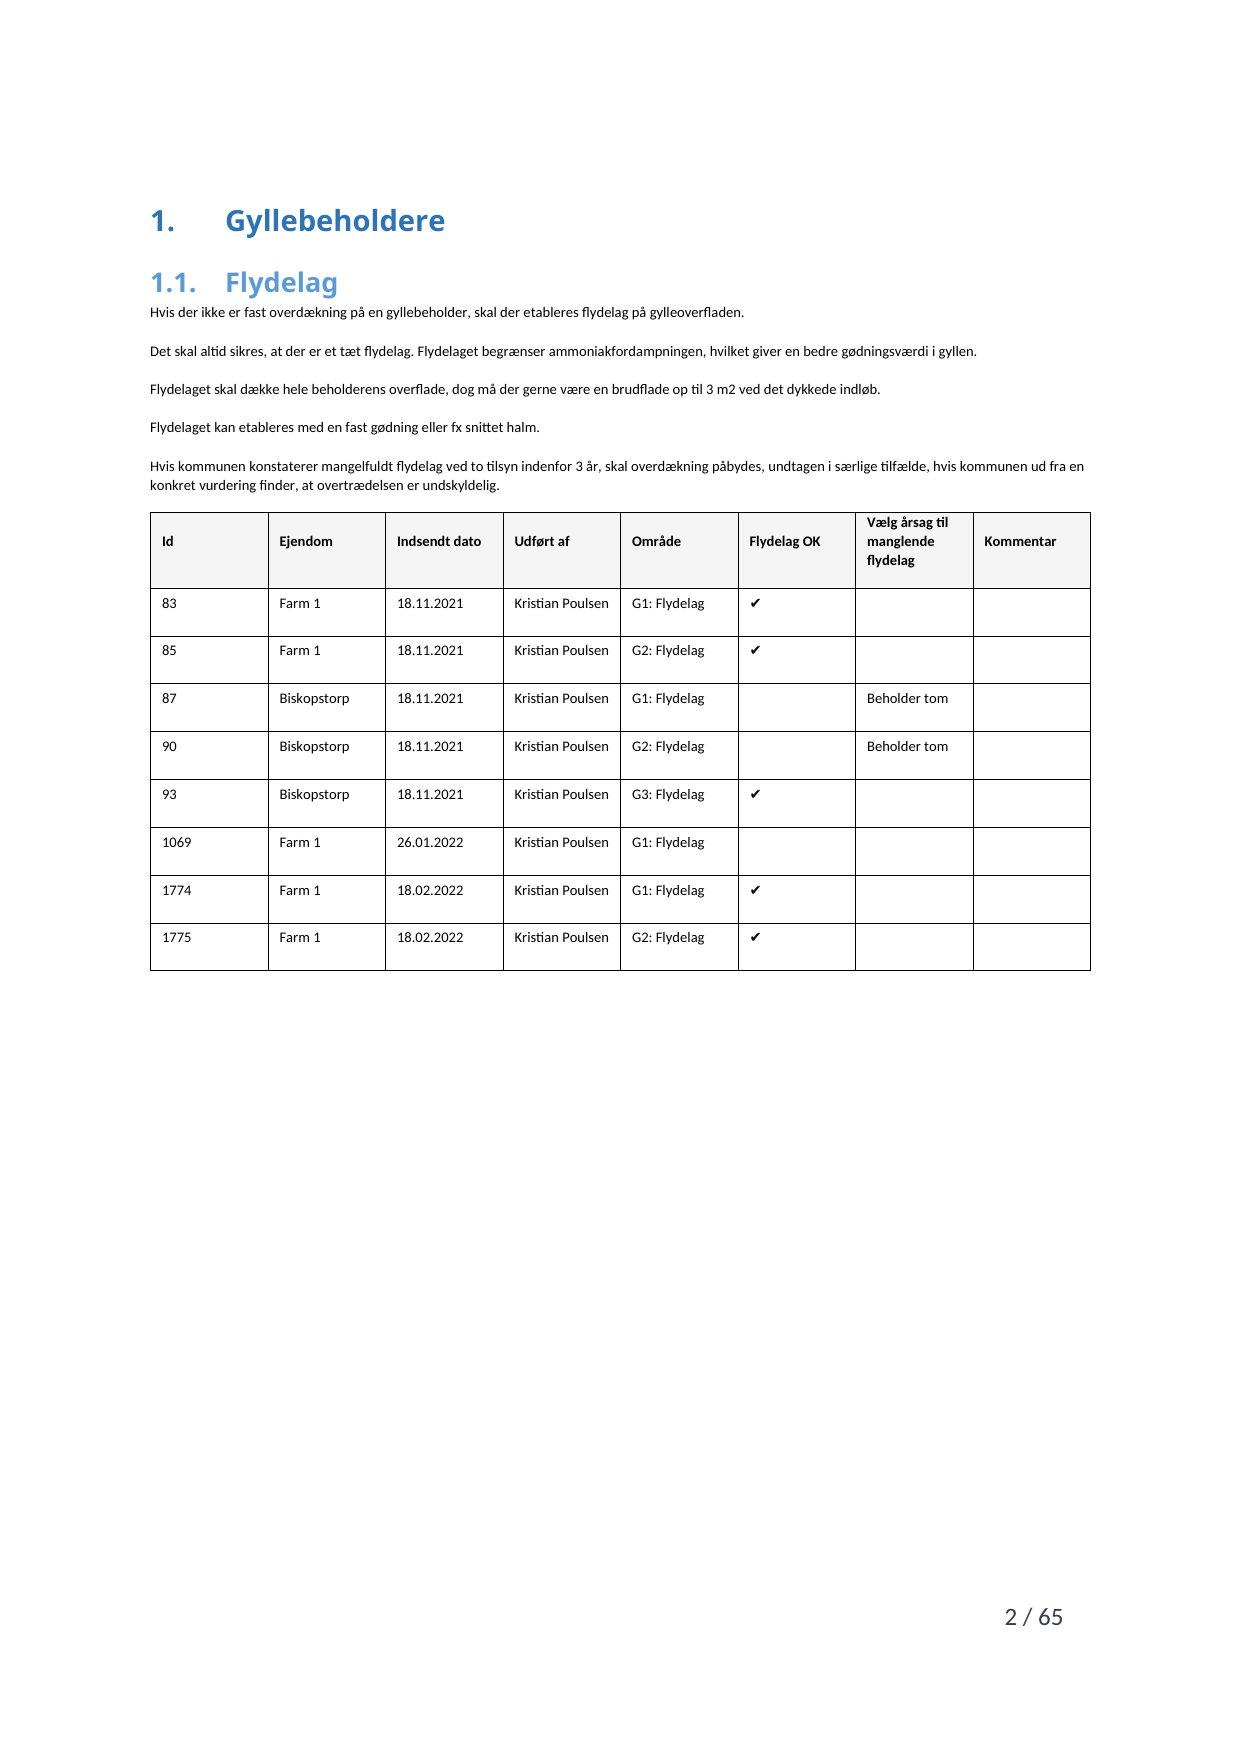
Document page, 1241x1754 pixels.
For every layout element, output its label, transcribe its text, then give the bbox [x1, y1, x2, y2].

table_cell [974, 780, 1090, 827]
table_cell Kristian Poulsen [504, 684, 620, 731]
table_header Ejendom [269, 513, 385, 588]
table_cell Farm 1 [269, 828, 385, 874]
table_cell ✔ [739, 589, 855, 636]
table_cell [739, 732, 855, 779]
table_cell [739, 684, 855, 731]
table_cell Beholder tom [856, 732, 973, 779]
table_cell [856, 637, 973, 683]
table_cell Farm 1 [269, 637, 385, 683]
table_cell [974, 732, 1090, 779]
table_cell 18.02.2022 [386, 876, 503, 922]
table_cell Kristian Poulsen [504, 780, 620, 827]
table_cell [974, 684, 1090, 731]
table_cell G2: Flydelag [621, 732, 738, 779]
table_header Indsendt dato [386, 513, 503, 588]
table_cell 93 [151, 780, 268, 827]
table_cell 26.01.2022 [386, 828, 503, 874]
table_header Udført af [504, 513, 620, 588]
table_cell [974, 876, 1090, 922]
table_cell ✔ [739, 780, 855, 827]
table_cell 90 [151, 732, 268, 779]
table_cell [856, 924, 973, 970]
table_cell G2: Flydelag [621, 637, 738, 683]
table_cell 1069 [151, 828, 268, 874]
table_cell ✔ [739, 637, 855, 683]
table_header Id [151, 513, 268, 588]
table_cell [856, 876, 973, 922]
table_cell 87 [151, 684, 268, 731]
table_cell Farm 1 [269, 589, 385, 636]
table_cell G1: Flydelag [621, 684, 738, 731]
table_cell Beholder tom [856, 684, 973, 731]
table_cell ✔ [739, 876, 855, 922]
table_cell [974, 828, 1090, 874]
table_cell [856, 828, 973, 874]
table_cell 18.11.2021 [386, 780, 503, 827]
table_cell 83 [151, 589, 268, 636]
table_cell Farm 1 [269, 876, 385, 922]
table_cell G3: Flydelag [621, 780, 738, 827]
table_cell Kristian Poulsen [504, 589, 620, 636]
table_cell G1: Flydelag [621, 589, 738, 636]
table_cell G2: Flydelag [621, 924, 738, 970]
table_cell [974, 589, 1090, 636]
text Hvis der ikke er fast overdækning på en gyllebeholder, skal der etableres flydelag på gylleoverfladen. Det skal altid sikres, at der er et tæt flydelag. Flydelaget begrænser ammoniakfordampningen, hvilket giver en bedre gødningsværdi i gyllen. Flydelaget skal dække hele beholderens overflade, dog må der gerne være en brudflade op til 3 m2 ved det dykkede indløb. Flydelaget kan etableres med en fast gødning eller fx snittet halm. Hvis kommunen konstaterer mangelfuldt flydelag ved to tilsyn indenfor 3 år, skal overdækning påbydes, undtagen i særlige tilfælde, hvis kommunen ud fra en konkret vurdering finder, at overtrædelsen er undskyldelig. [150, 303, 1090, 494]
table_cell Biskopstorp [269, 780, 385, 827]
table_cell Kristian Poulsen [504, 924, 620, 970]
table_cell 18.11.2021 [386, 589, 503, 636]
subtitle Gyllebeholdere [150, 200, 1090, 240]
table_header Område [621, 513, 738, 588]
table_cell 18.11.2021 [386, 732, 503, 779]
table_cell Biskopstorp [269, 732, 385, 779]
table_cell Kristian Poulsen [504, 637, 620, 683]
table_cell 18.11.2021 [386, 637, 503, 683]
table_header Vælg årsag til manglende flydelag [856, 513, 973, 588]
table_cell 18.11.2021 [386, 684, 503, 731]
table_cell Kristian Poulsen [504, 876, 620, 922]
table_cell 1774 [151, 876, 268, 922]
table_cell Biskopstorp [269, 684, 385, 731]
table_cell Farm 1 [269, 924, 385, 970]
table_cell [974, 637, 1090, 683]
table_cell 85 [151, 637, 268, 683]
table_cell G1: Flydelag [621, 828, 738, 874]
table_cell G1: Flydelag [621, 876, 738, 922]
subtitle Flydelag [150, 264, 1090, 301]
table_cell ✔ [739, 924, 855, 970]
table_header Kommentar [974, 513, 1090, 588]
table_cell Kristian Poulsen [504, 732, 620, 779]
table_cell [974, 924, 1090, 970]
table_cell [856, 780, 973, 827]
table_cell Kristian Poulsen [504, 828, 620, 874]
table_cell [856, 589, 973, 636]
table_cell 18.02.2022 [386, 924, 503, 970]
table_cell 1775 [151, 924, 268, 970]
table_header Flydelag OK [739, 513, 855, 588]
table_cell [739, 828, 855, 874]
